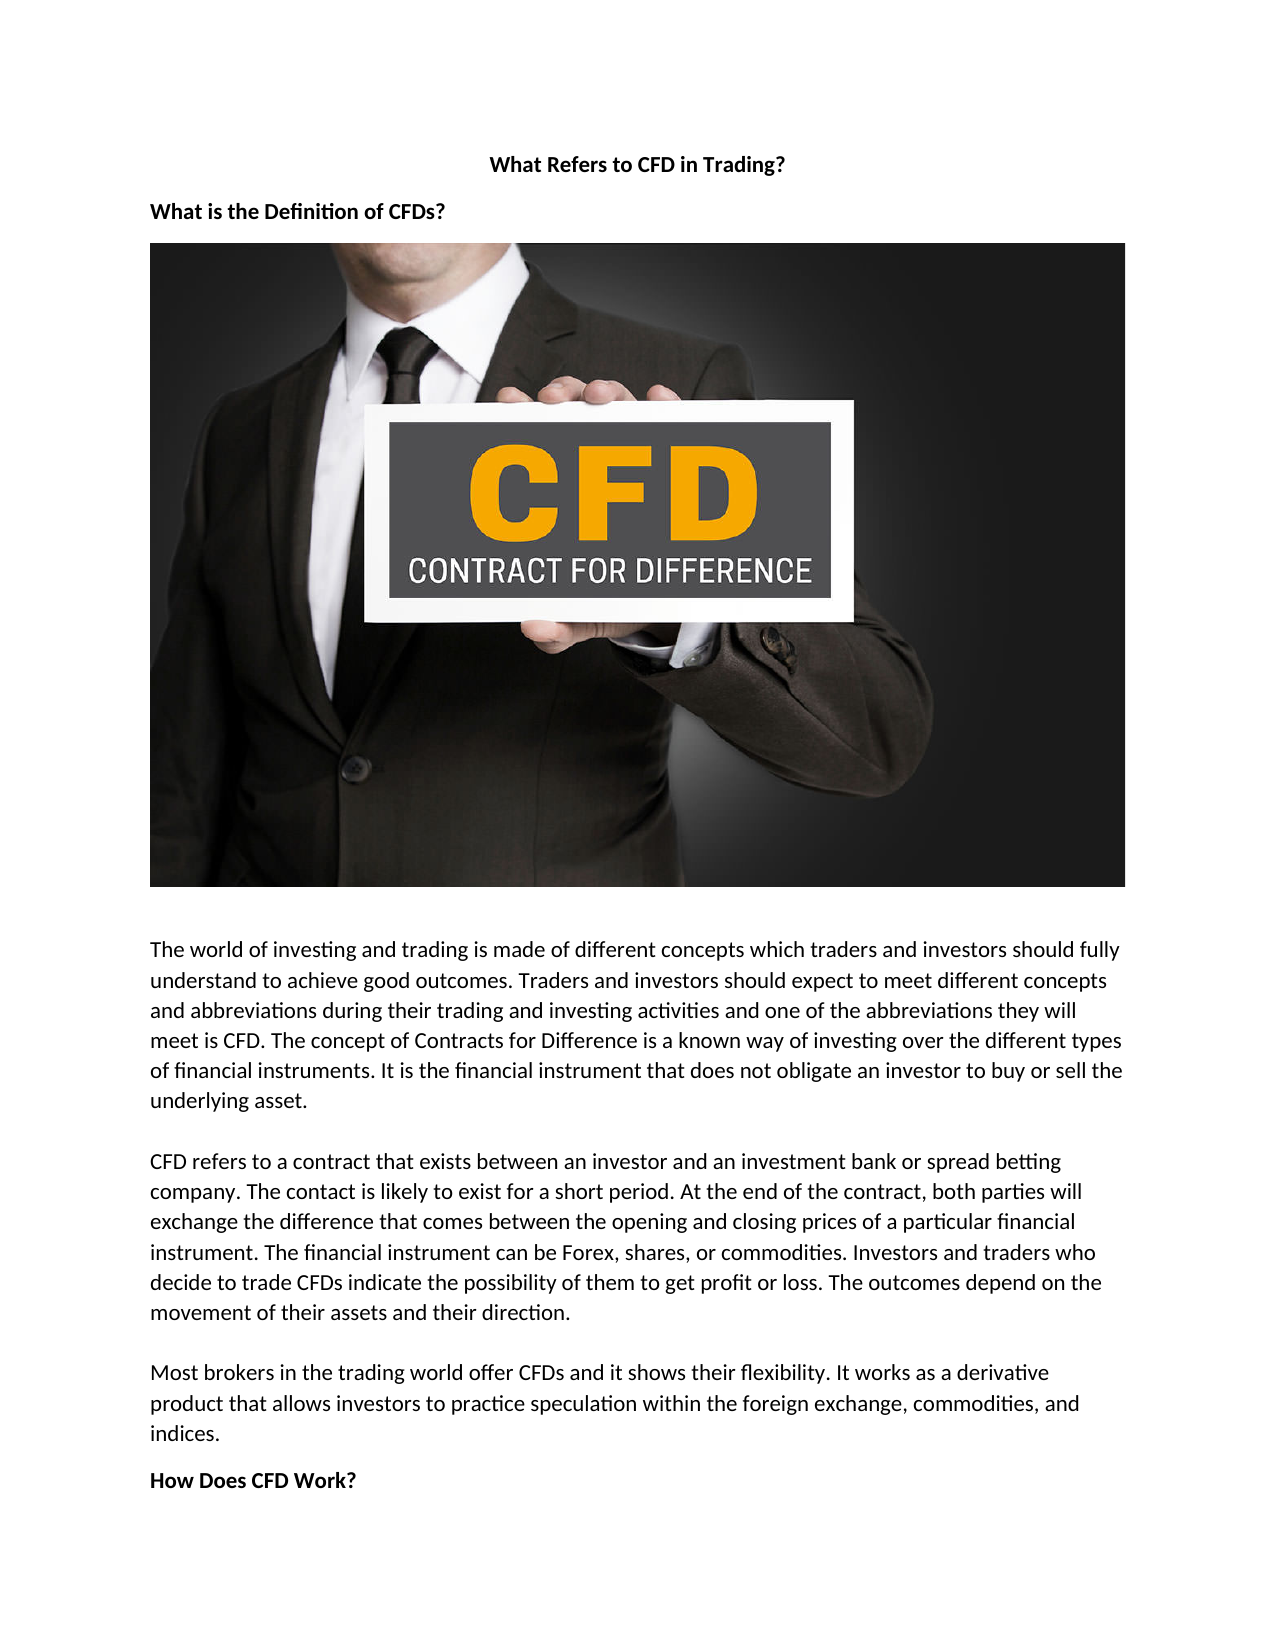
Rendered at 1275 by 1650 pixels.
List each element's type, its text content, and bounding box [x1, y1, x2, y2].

text What is the Definition of CFDs? [150, 197, 1125, 225]
text The world of investing and trading is made of different concepts which traders and investors should fully understand to achieve good outcomes. Traders and investors should expect to meet different concepts and abbreviations during their trading and investing activities and one of the abbreviations they will meet is CFD. The concept of Contracts for Difference is a known way of investing over the different types of financial instruments. It is the financial instrument that does not obligate an investor to buy or sell the underlying asset. CFD refers to a contract that exists between an investor and an investment bank or spread betting company. The contact is likely to exist for a short period. At the end of the contract, both parties will exchange the difference that comes between the opening and closing prices of a particular financial instrument. The financial instrument can be Forex, shares, or commodities. Investors and traders who decide to trade CFDs indicate the possibility of them to get profit or loss. The outcomes depend on the movement of their assets and their direction. Most brokers in the trading world offer CFDs and it shows their flexibility. It works as a derivative product that allows investors to practice speculation within the foreign exchange, commodities, and indices. [150, 905, 1125, 1447]
text What Refers to CFD in Trading? [150, 150, 1125, 178]
picture [150, 243, 1125, 887]
text How Does CFD Work? [150, 1466, 1125, 1494]
